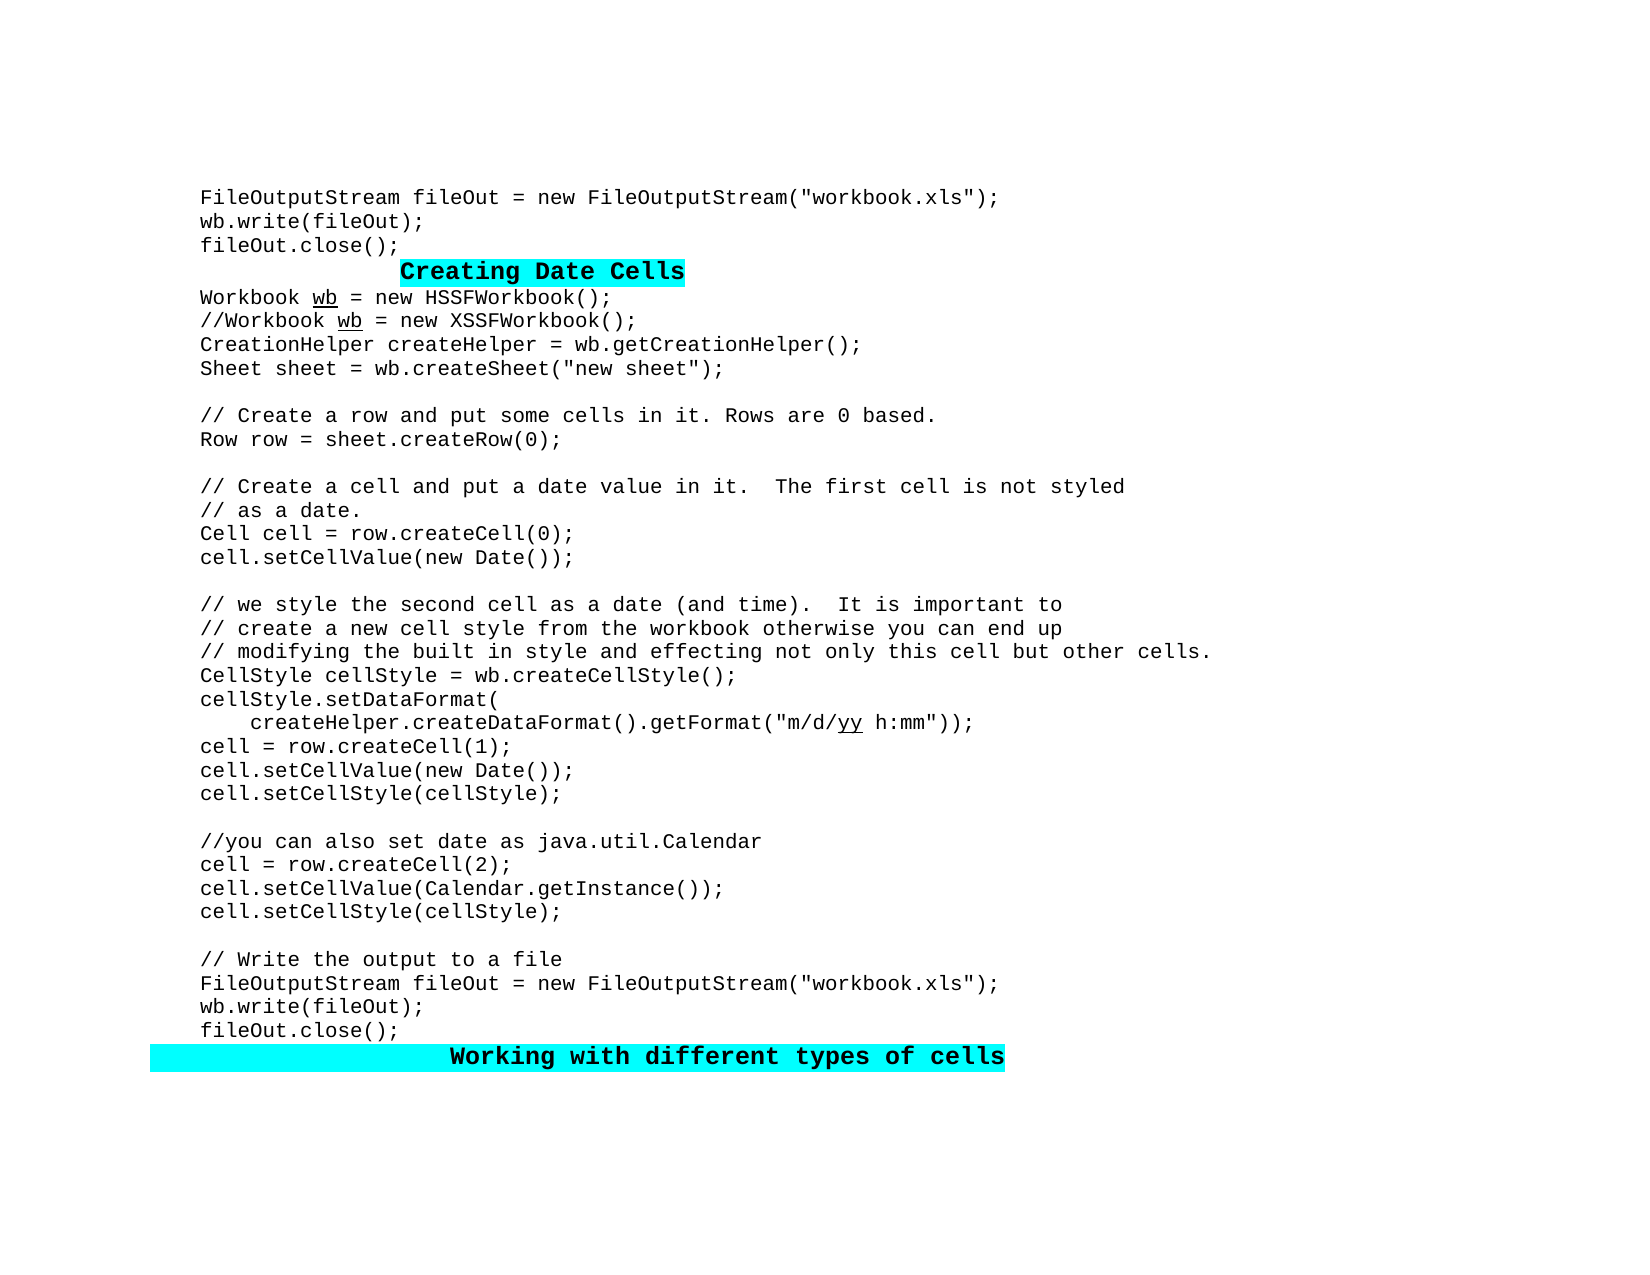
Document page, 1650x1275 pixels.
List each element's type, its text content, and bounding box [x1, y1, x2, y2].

text createHelper.createDataFormat().getFormat("m/d/yy h:mm")); [150, 712, 1500, 736]
text CellStyle cellStyle = wb.createCellStyle(); [150, 665, 1500, 689]
text Row row = sheet.createRow(0); [150, 429, 1500, 452]
text wb.write(fileOut); [150, 211, 1500, 235]
text // modifying the built in style and effecting not only this cell but other cells. [150, 641, 1500, 665]
text // we style the second cell as a date (and time). It is important to [150, 594, 1500, 618]
text cell.setCellStyle(cellStyle); [150, 902, 1500, 925]
text Working with different types of cells [150, 1043, 1500, 1072]
text // Create a row and put some cells in it. Rows are 0 based. [150, 405, 1500, 429]
text // as a date. [150, 499, 1500, 523]
text Cell cell = row.createCell(0); [150, 523, 1500, 547]
text Creating Date Cells [150, 258, 1500, 287]
text Workbook wb = new HSSFWorkbook(); [150, 287, 1500, 310]
text fileOut.close(); [150, 1020, 1500, 1043]
text CreationHelper createHelper = wb.getCreationHelper(); [150, 334, 1500, 358]
text cell.setCellValue(Calendar.getInstance()); [150, 878, 1500, 902]
text FileOutputStream fileOut = new FileOutputStream("workbook.xls"); [150, 187, 1500, 211]
text //Workbook wb = new XSSFWorkbook(); [150, 310, 1500, 334]
text wb.write(fileOut); [150, 996, 1500, 1020]
text // Create a cell and put a date value in it. The first cell is not styled [150, 476, 1500, 499]
text cellStyle.setDataFormat( [150, 689, 1500, 712]
text Sheet sheet = wb.createSheet("new sheet"); [150, 358, 1500, 381]
text cell.setCellValue(new Date()); [150, 760, 1500, 783]
text // Write the output to a file [150, 949, 1500, 972]
text fileOut.close(); [150, 235, 1500, 258]
text FileOutputStream fileOut = new FileOutputStream("workbook.xls"); [150, 972, 1500, 996]
text //you can also set date as java.util.Calendar [150, 831, 1500, 854]
text cell.setCellStyle(cellStyle); [150, 783, 1500, 807]
text cell = row.createCell(2); [150, 854, 1500, 878]
text // create a new cell style from the workbook otherwise you can end up [150, 618, 1500, 641]
text cell = row.createCell(1); [150, 736, 1500, 760]
text cell.setCellValue(new Date()); [150, 547, 1500, 571]
